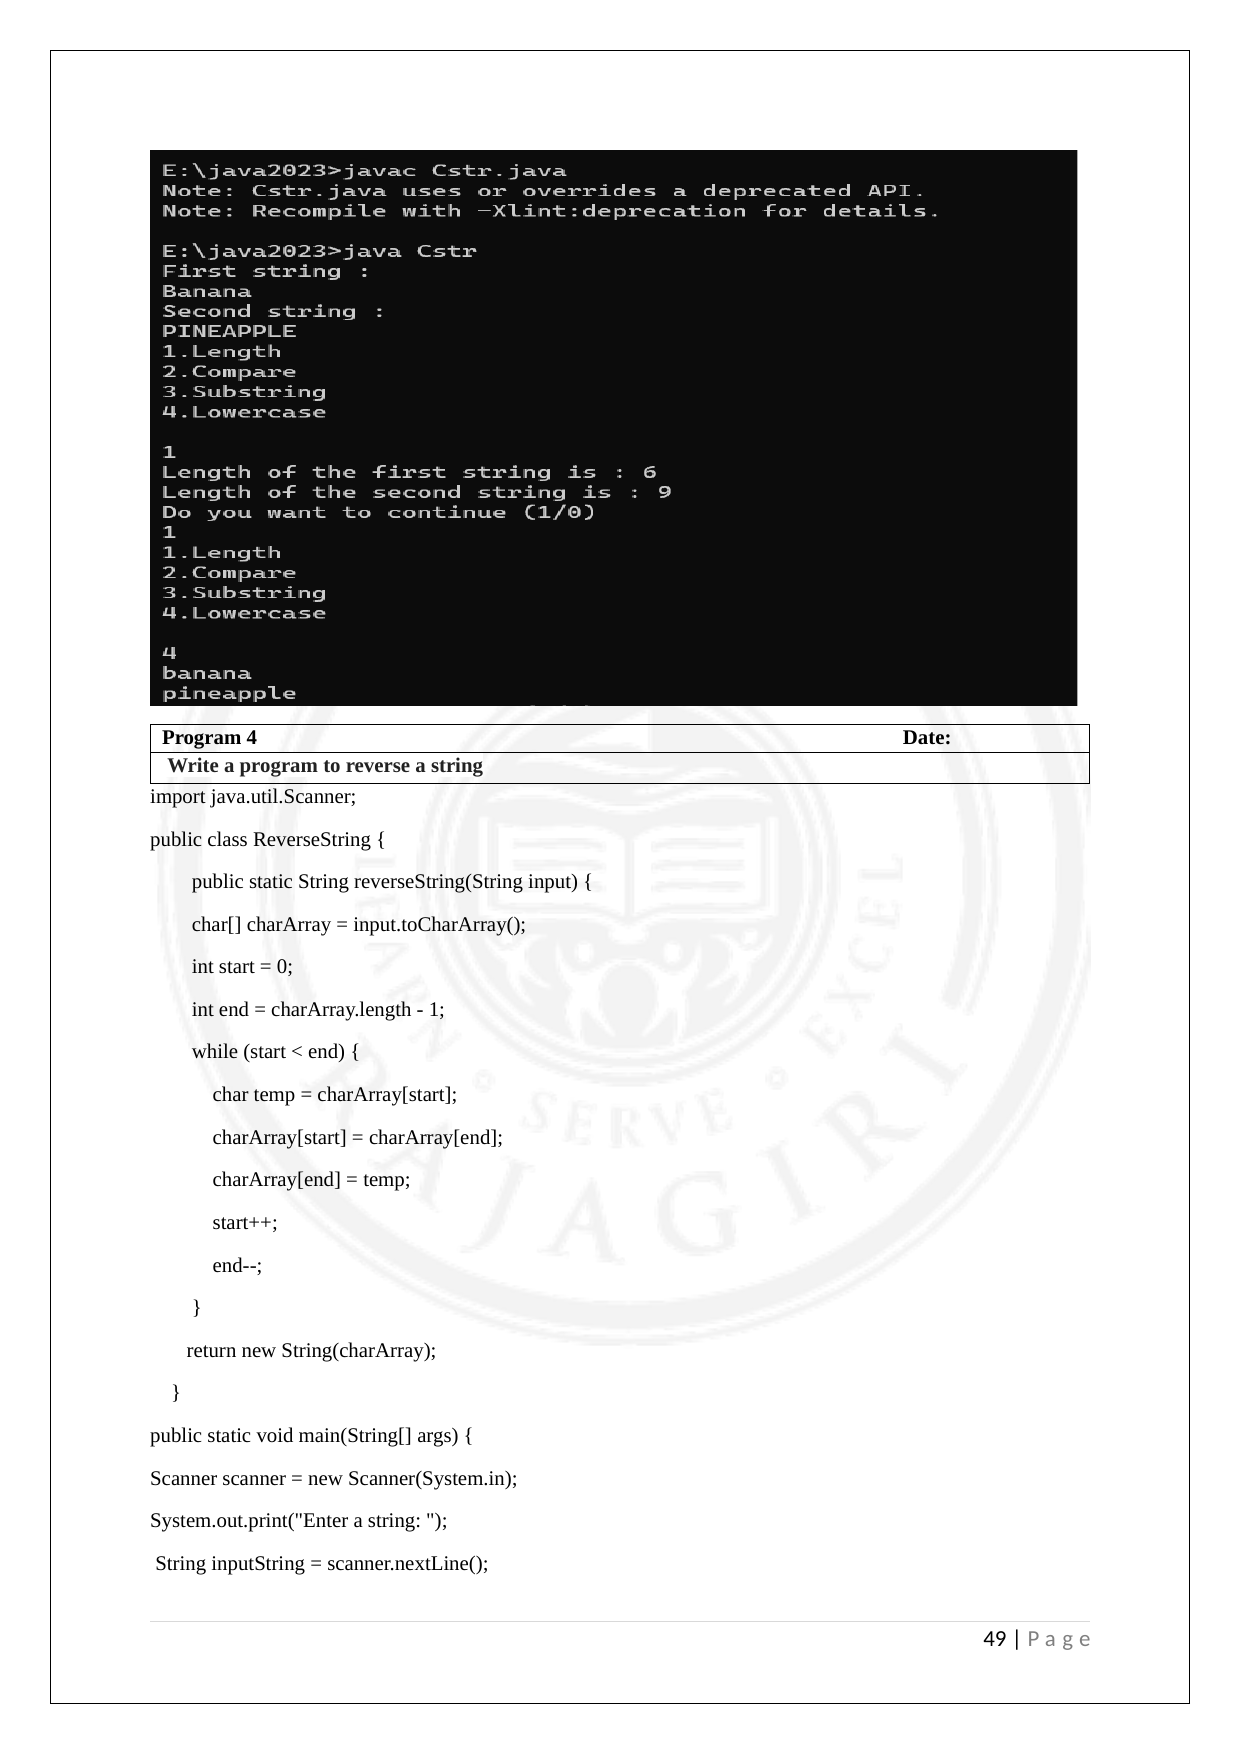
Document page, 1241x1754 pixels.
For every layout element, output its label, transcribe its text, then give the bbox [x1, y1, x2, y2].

text charArray[start] = charArray[end]; [150, 1125, 1090, 1149]
text import java.util.Scanner; [150, 784, 1090, 808]
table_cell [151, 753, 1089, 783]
text char[] charArray = input.toCharArray(); [150, 912, 1090, 936]
text public static void main(String[] args) { [150, 1423, 1090, 1447]
picture [150, 150, 1091, 1355]
text end--; [150, 1252, 1090, 1277]
text while (start < end) { [150, 1039, 1090, 1063]
text String inputString = scanner.nextLine(); [150, 1551, 1090, 1575]
text start++; [150, 1210, 1090, 1234]
text } [150, 1380, 1090, 1404]
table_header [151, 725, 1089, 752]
text public class ReverseString { [150, 826, 1090, 851]
text public static String reverseString(String input) { [150, 869, 1090, 893]
text int start = 0; [150, 954, 1090, 978]
text Scanner scanner = new Scanner(System.in); [150, 1466, 1090, 1489]
text charArray[end] = temp; [150, 1167, 1090, 1191]
text } [150, 1295, 1090, 1319]
text char temp = charArray[start]; [150, 1082, 1090, 1106]
text return new String(charArray); [150, 1338, 1090, 1362]
text System.out.print("Enter a string: "); [150, 1508, 1090, 1532]
text int end = charArray.length - 1; [150, 997, 1090, 1021]
